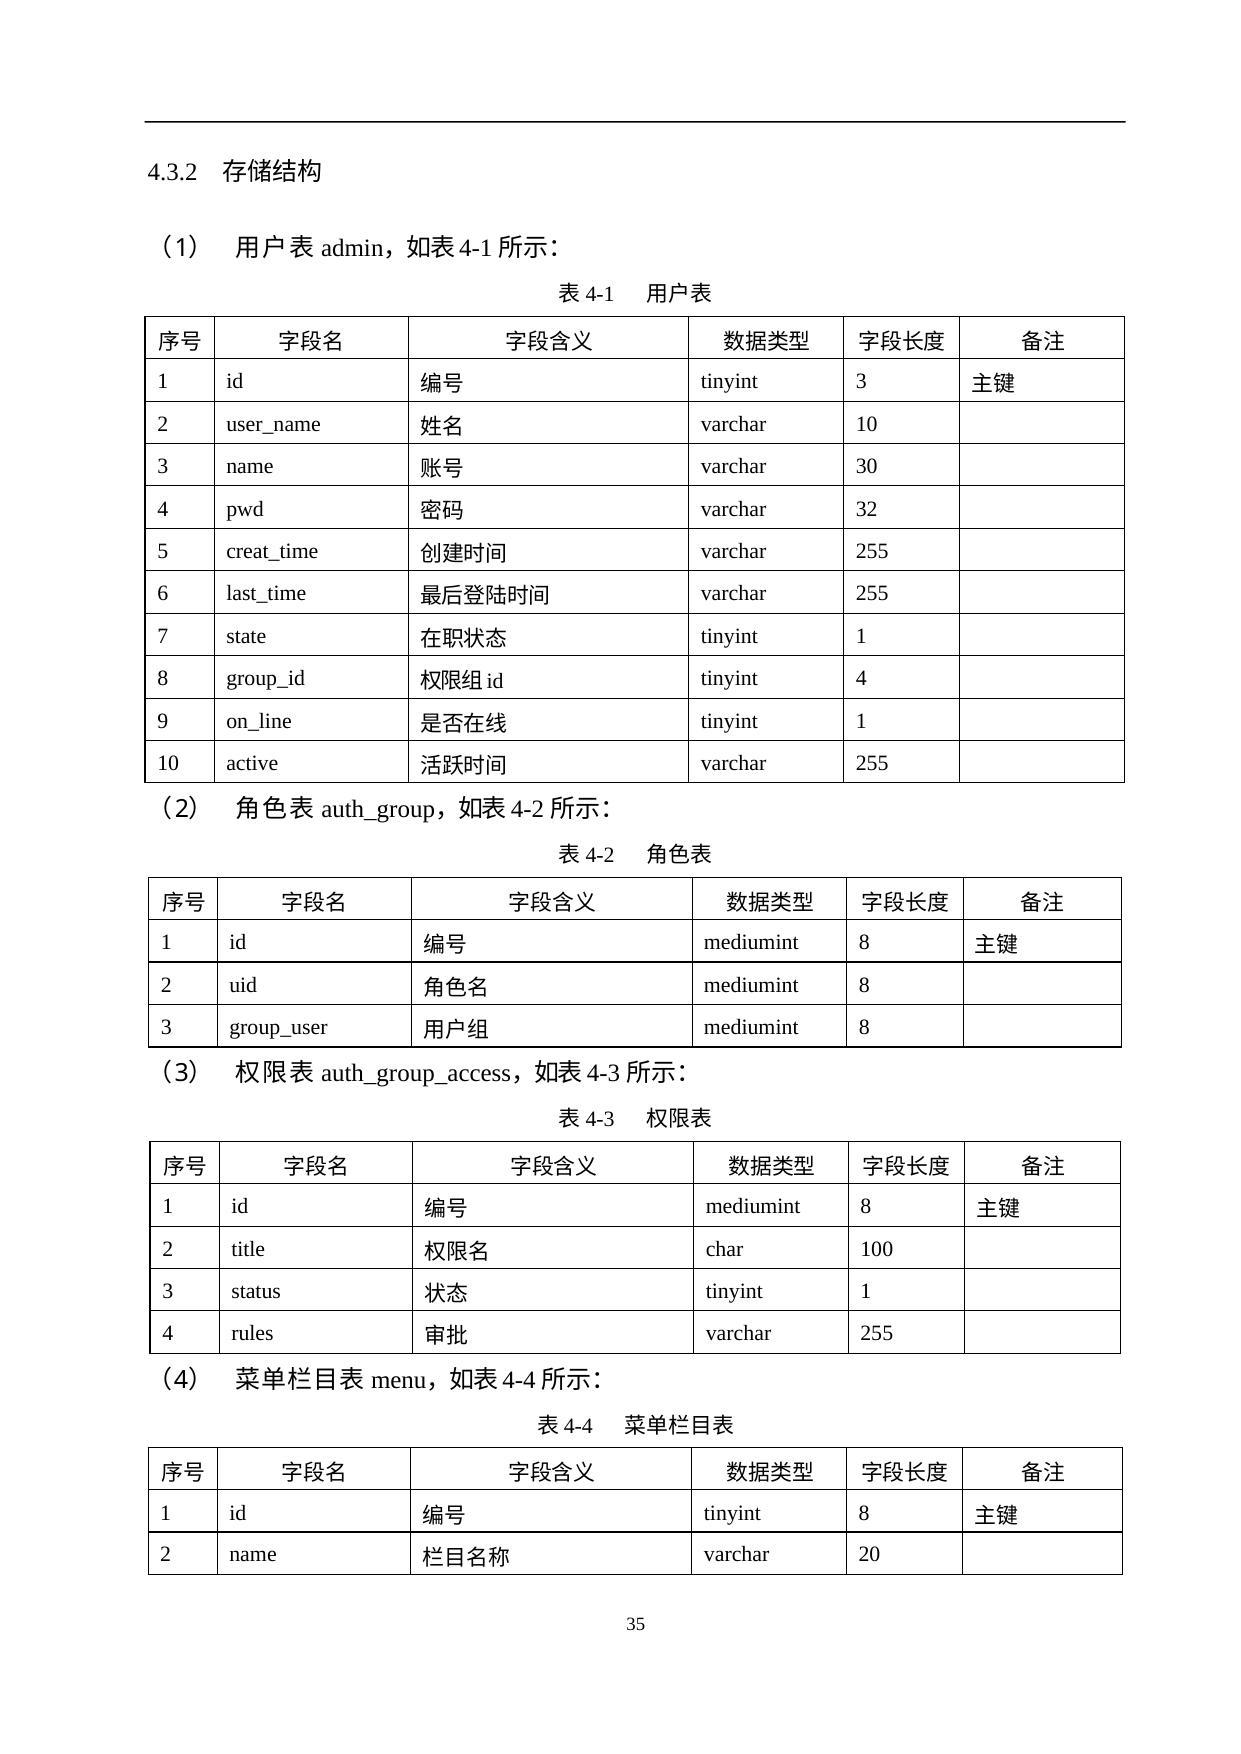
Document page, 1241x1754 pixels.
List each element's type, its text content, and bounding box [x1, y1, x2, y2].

table_cell state [215, 614, 408, 655]
table_cell varchar [689, 402, 843, 443]
table_cell 审批 [413, 1311, 693, 1353]
table_header 数据类型 [692, 1448, 846, 1489]
table_cell varchar [689, 529, 843, 570]
table_cell id [220, 1184, 412, 1226]
table_cell tinyint [689, 359, 843, 401]
table_cell tinyint [692, 1490, 846, 1531]
table_cell id [215, 359, 408, 401]
table_cell rules [220, 1311, 412, 1353]
table_cell mediumint [693, 920, 846, 961]
table_header 字段含义 [413, 1142, 693, 1183]
subtitle 角色表auth_group，如表 4-2 所示： [147, 789, 1184, 825]
table_cell [960, 699, 1124, 740]
table_cell 255 [844, 741, 959, 782]
table_cell [963, 1533, 1122, 1574]
table_cell 主键 [964, 920, 1121, 961]
table_cell tinyint [689, 699, 843, 740]
table_cell name [218, 1533, 410, 1574]
table_cell status [220, 1269, 412, 1310]
table_cell 权限名 [413, 1227, 693, 1268]
table_cell [965, 1311, 1120, 1353]
table_cell 8 [146, 656, 214, 697]
table_cell user_name [215, 402, 408, 443]
table_cell 编号 [413, 1184, 693, 1226]
table_cell 1 [149, 1490, 217, 1531]
table_cell [960, 529, 1124, 570]
table_cell tinyint [689, 614, 843, 655]
table_cell 姓名 [409, 402, 688, 443]
table_cell 3 [844, 359, 959, 401]
table_header 字段名 [220, 1142, 412, 1183]
table_cell title [220, 1227, 412, 1268]
table_cell 2 [149, 963, 217, 1004]
table_cell 7 [146, 614, 214, 655]
table_cell [960, 571, 1124, 613]
table_cell 用户组 [412, 1005, 692, 1046]
table_cell [960, 444, 1124, 485]
table_cell 在职状态 [409, 614, 688, 655]
table_cell 8 [847, 963, 963, 1004]
table_header 备注 [965, 1142, 1120, 1183]
table_cell uid [218, 963, 411, 1004]
table_header 字段长度 [849, 1142, 964, 1183]
table_cell 8 [847, 920, 963, 961]
table_cell on_line [215, 699, 408, 740]
table_cell 10 [146, 741, 214, 782]
table_header 序号 [146, 317, 214, 358]
table_cell 255 [844, 571, 959, 613]
table_cell 4 [844, 656, 959, 697]
table_cell pwd [215, 486, 408, 528]
table_cell name [215, 444, 408, 485]
table_cell 状态 [413, 1269, 693, 1310]
subtitle 菜单栏目表menu，如表 4-4 所示： [147, 1359, 1184, 1396]
table_cell 主键 [965, 1184, 1120, 1226]
table_cell 3 [151, 1269, 219, 1310]
table_cell 30 [844, 444, 959, 485]
table_cell creat_time [215, 529, 408, 570]
table_cell 2 [146, 402, 214, 443]
table_cell varchar [689, 741, 843, 782]
table_cell 5 [146, 529, 214, 570]
table_cell 活跃时间 [409, 741, 688, 782]
table_cell 1 [844, 614, 959, 655]
table_cell varchar [694, 1311, 848, 1353]
table_cell 编号 [409, 359, 688, 401]
table_cell 8 [847, 1490, 962, 1531]
table_cell [964, 963, 1121, 1004]
subtitle 权限表auth_group_access，如表 4-3 所示： [147, 1053, 1184, 1089]
table_cell 是否在线 [409, 699, 688, 740]
table_header 备注 [960, 317, 1124, 358]
table_cell 4 [151, 1311, 219, 1353]
table_cell 20 [847, 1533, 962, 1574]
table_cell [960, 656, 1124, 697]
table_cell id [218, 1490, 410, 1531]
table_cell 10 [844, 402, 959, 443]
table_cell id [218, 920, 411, 961]
table_cell last_time [215, 571, 408, 613]
table_cell active [215, 741, 408, 782]
table_header 备注 [963, 1448, 1122, 1489]
table_header 字段含义 [412, 878, 692, 919]
table_cell 8 [847, 1005, 963, 1046]
table_cell 编号 [412, 920, 692, 961]
table_cell 密码 [409, 486, 688, 528]
table_cell 最后登陆时间 [409, 571, 688, 613]
table_cell mediumint [694, 1184, 848, 1226]
table_header 字段长度 [844, 317, 959, 358]
table_cell 32 [844, 486, 959, 528]
subtitle 存储结构 [147, 152, 1184, 188]
table_cell 255 [849, 1311, 964, 1353]
table_header 字段长度 [847, 1448, 962, 1489]
table_cell 1 [149, 920, 217, 961]
table_cell [960, 486, 1124, 528]
table_cell 1 [151, 1184, 219, 1226]
table_header 字段名 [218, 878, 411, 919]
text 35 [125, 1613, 1146, 1634]
table_header 字段名 [218, 1448, 410, 1489]
table_cell 1 [844, 699, 959, 740]
table_cell mediumint [693, 1005, 846, 1046]
table_cell varchar [692, 1533, 846, 1574]
table_cell 8 [849, 1184, 964, 1226]
table_cell char [694, 1227, 848, 1268]
table_cell 权限组 id [409, 656, 688, 697]
table_header 数据类型 [689, 317, 843, 358]
table_cell 主键 [960, 359, 1124, 401]
table_cell 角色名 [412, 963, 692, 1004]
table_header 字段含义 [409, 317, 688, 358]
table_cell 4 [146, 486, 214, 528]
table_cell [965, 1227, 1120, 1268]
text 表 4-3 权限表 [125, 1101, 1145, 1133]
table_header 备注 [964, 878, 1121, 919]
table_cell varchar [689, 444, 843, 485]
table_cell [960, 402, 1124, 443]
table_cell [965, 1269, 1120, 1310]
table_cell [960, 741, 1124, 782]
table_cell 主键 [963, 1490, 1122, 1531]
table_cell mediumint [693, 963, 846, 1004]
table_cell tinyint [694, 1269, 848, 1310]
table_header 数据类型 [694, 1142, 848, 1183]
table_cell [964, 1005, 1121, 1046]
table_header 字段长度 [847, 878, 963, 919]
table_cell 编号 [411, 1490, 691, 1531]
text 表 4-2 角色表 [125, 837, 1145, 869]
table_cell 9 [146, 699, 214, 740]
table_cell 100 [849, 1227, 964, 1268]
table_cell 255 [844, 529, 959, 570]
table_cell 2 [151, 1227, 219, 1268]
table_header 字段名 [215, 317, 408, 358]
table_cell varchar [689, 486, 843, 528]
table_cell 创建时间 [409, 529, 688, 570]
table_cell tinyint [689, 656, 843, 697]
table_cell 1 [849, 1269, 964, 1310]
table_header 数据类型 [693, 878, 846, 919]
table_header 字段含义 [411, 1448, 691, 1489]
table_cell varchar [689, 571, 843, 613]
table_header 序号 [149, 878, 217, 919]
table_cell group_user [218, 1005, 411, 1046]
table_cell 栏目名称 [411, 1533, 691, 1574]
table_header 序号 [149, 1448, 217, 1489]
table_cell [960, 614, 1124, 655]
table_cell 3 [149, 1005, 217, 1046]
table_cell 账号 [409, 444, 688, 485]
table_cell 2 [149, 1533, 217, 1574]
text 表 4-1 用户表 [125, 276, 1145, 308]
table_cell 3 [146, 444, 214, 485]
table_cell group_id [215, 656, 408, 697]
list 用户表admin，如表 4-1 所示： [147, 228, 1184, 264]
text 表 4-4 菜单栏目表 [125, 1408, 1145, 1439]
table_cell 6 [146, 571, 214, 613]
table_header 序号 [151, 1142, 219, 1183]
table_cell 1 [146, 359, 214, 401]
